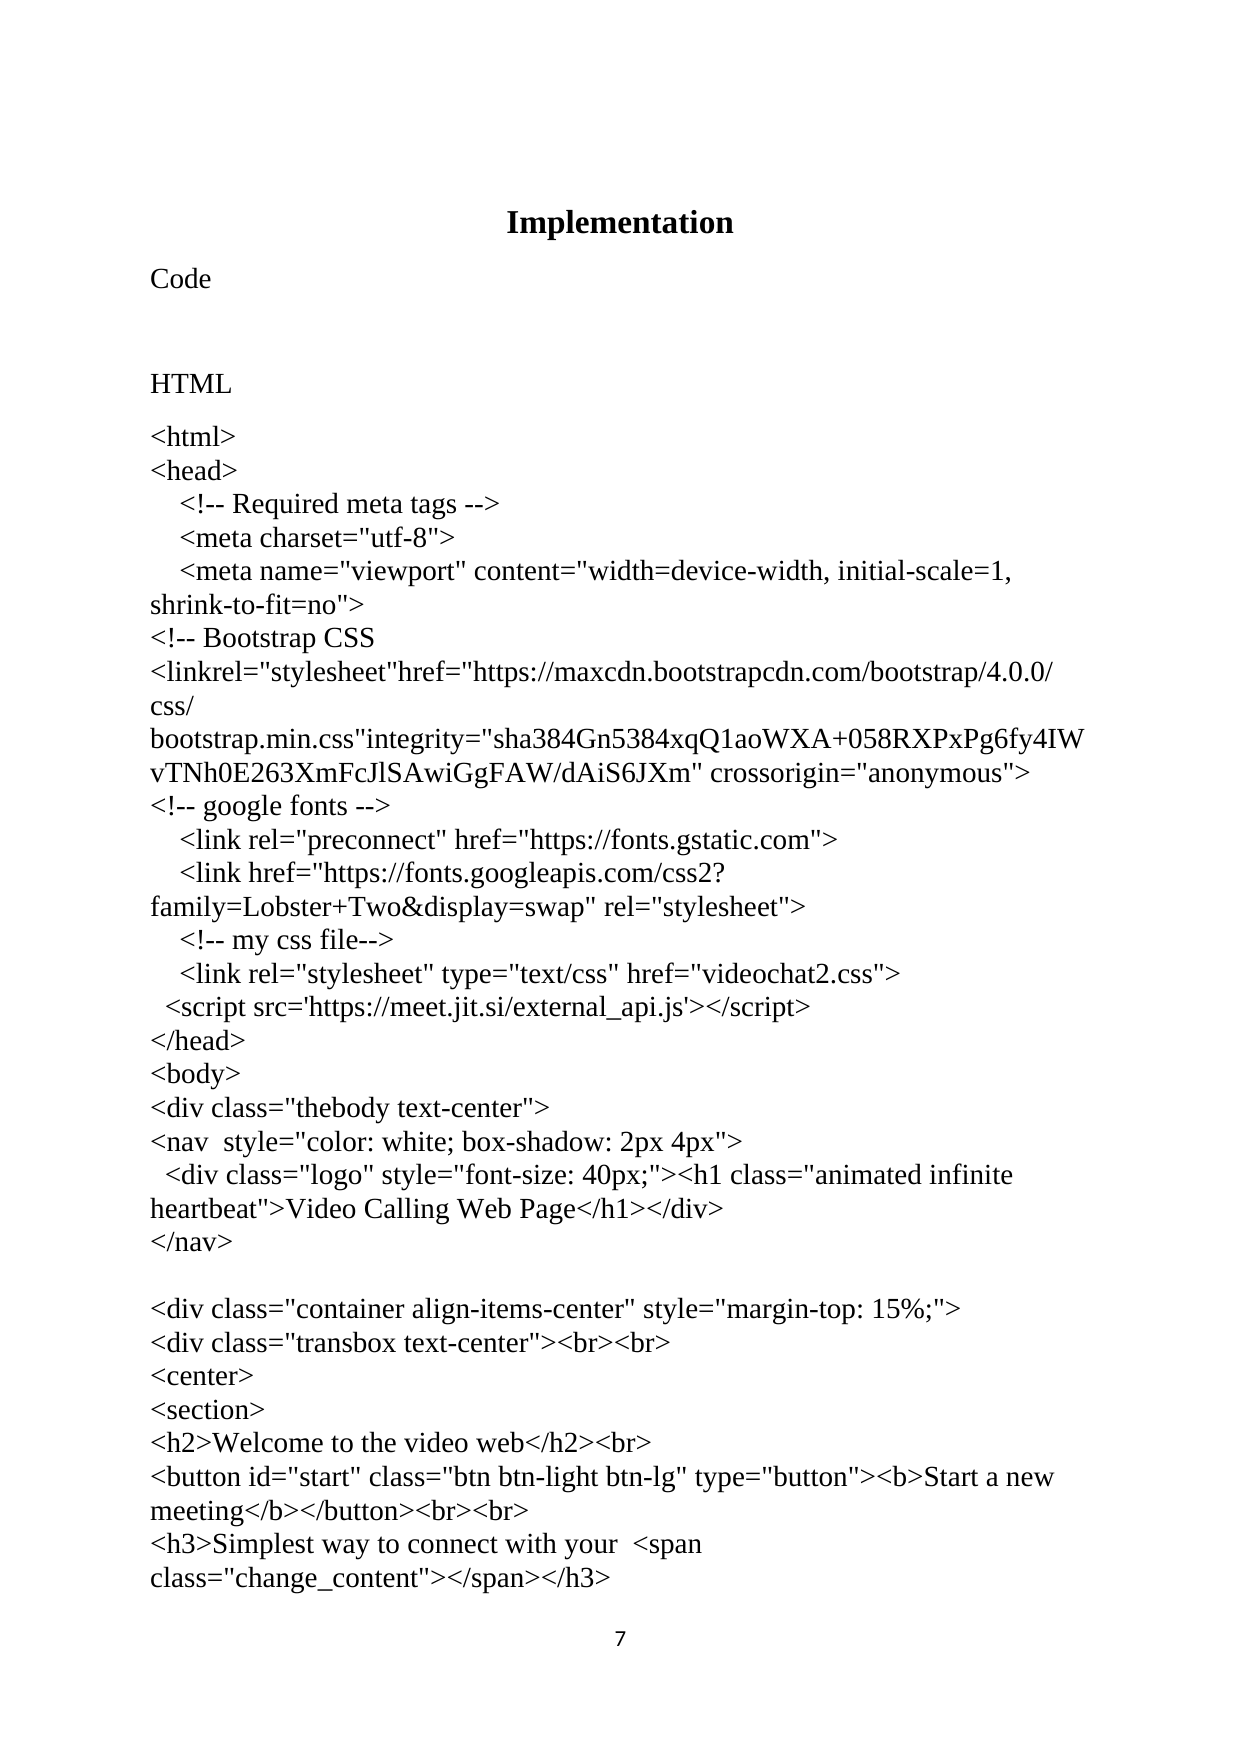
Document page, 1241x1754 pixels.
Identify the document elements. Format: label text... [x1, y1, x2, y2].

text <section> [150, 1392, 1090, 1426]
text <nav style="color: white; box-shadow: 2px 4px"> [150, 1124, 1090, 1157]
text <!-- Bootstrap CSS <linkrel="stylesheet"href="https://maxcdn.bootstrapcdn.com/bootstrap/4.0.0/css/bootstrap.min.css"integrity="sha384Gn5384xqQ1aoWXA+058RXPxPg6fy4IWvTNh0E263XmFcJlSAwiGgFAW/dAiS6JXm" crossorigin="anonymous"> [150, 621, 1090, 788]
text <div class="container align-items-center" style="margin-top: 15%;"> [150, 1291, 1090, 1325]
text </nav> [150, 1224, 1090, 1258]
text </head> [150, 1023, 1090, 1057]
text <div class="thebody text-center"> [150, 1090, 1090, 1124]
text <center> [150, 1358, 1090, 1392]
text <head> [150, 453, 1090, 486]
text <div class="logo" style="font-size: 40px;"><h1 class="animated infinite heartbeat">Video Calling Web Page</h1></div> [150, 1157, 1090, 1224]
text <body> [150, 1057, 1090, 1090]
text <div class="transbox text-center"><br><br> [150, 1325, 1090, 1358]
text HTML [150, 366, 1090, 400]
text <!-- Required meta tags --> [150, 486, 1090, 520]
text <link rel="stylesheet" type="text/css" href="videochat2.css"> [150, 956, 1090, 989]
text <html> [150, 419, 1090, 453]
text <h3>Simplest way to connect with your <span class="change_content"></span></h3> [150, 1526, 1090, 1593]
text Code [150, 261, 1090, 294]
text <link href="https://fonts.googleapis.com/css2?family=Lobster+Two&display=swap" rel="stylesheet"> [150, 855, 1090, 922]
text <meta charset="utf-8"> [150, 520, 1090, 553]
text <script src='https://meet.jit.si/external_api.js'></script> [150, 989, 1090, 1023]
text <!-- google fonts --> [150, 788, 1090, 822]
text <!-- my css file--> [150, 922, 1090, 956]
text <h2>Welcome to the video web</h2><br> [150, 1426, 1090, 1459]
text <button id="start" class="btn btn-light btn-lg" type="button"><b>Start a new meeting</b></button><br><br> [150, 1459, 1090, 1526]
text <link rel="preconnect" href="https://fonts.gstatic.com"> [150, 822, 1090, 855]
text Implementation [150, 203, 1090, 241]
text <meta name="viewport" content="width=device-width, initial-scale=1, shrink-to-fit=no"> [150, 553, 1090, 621]
